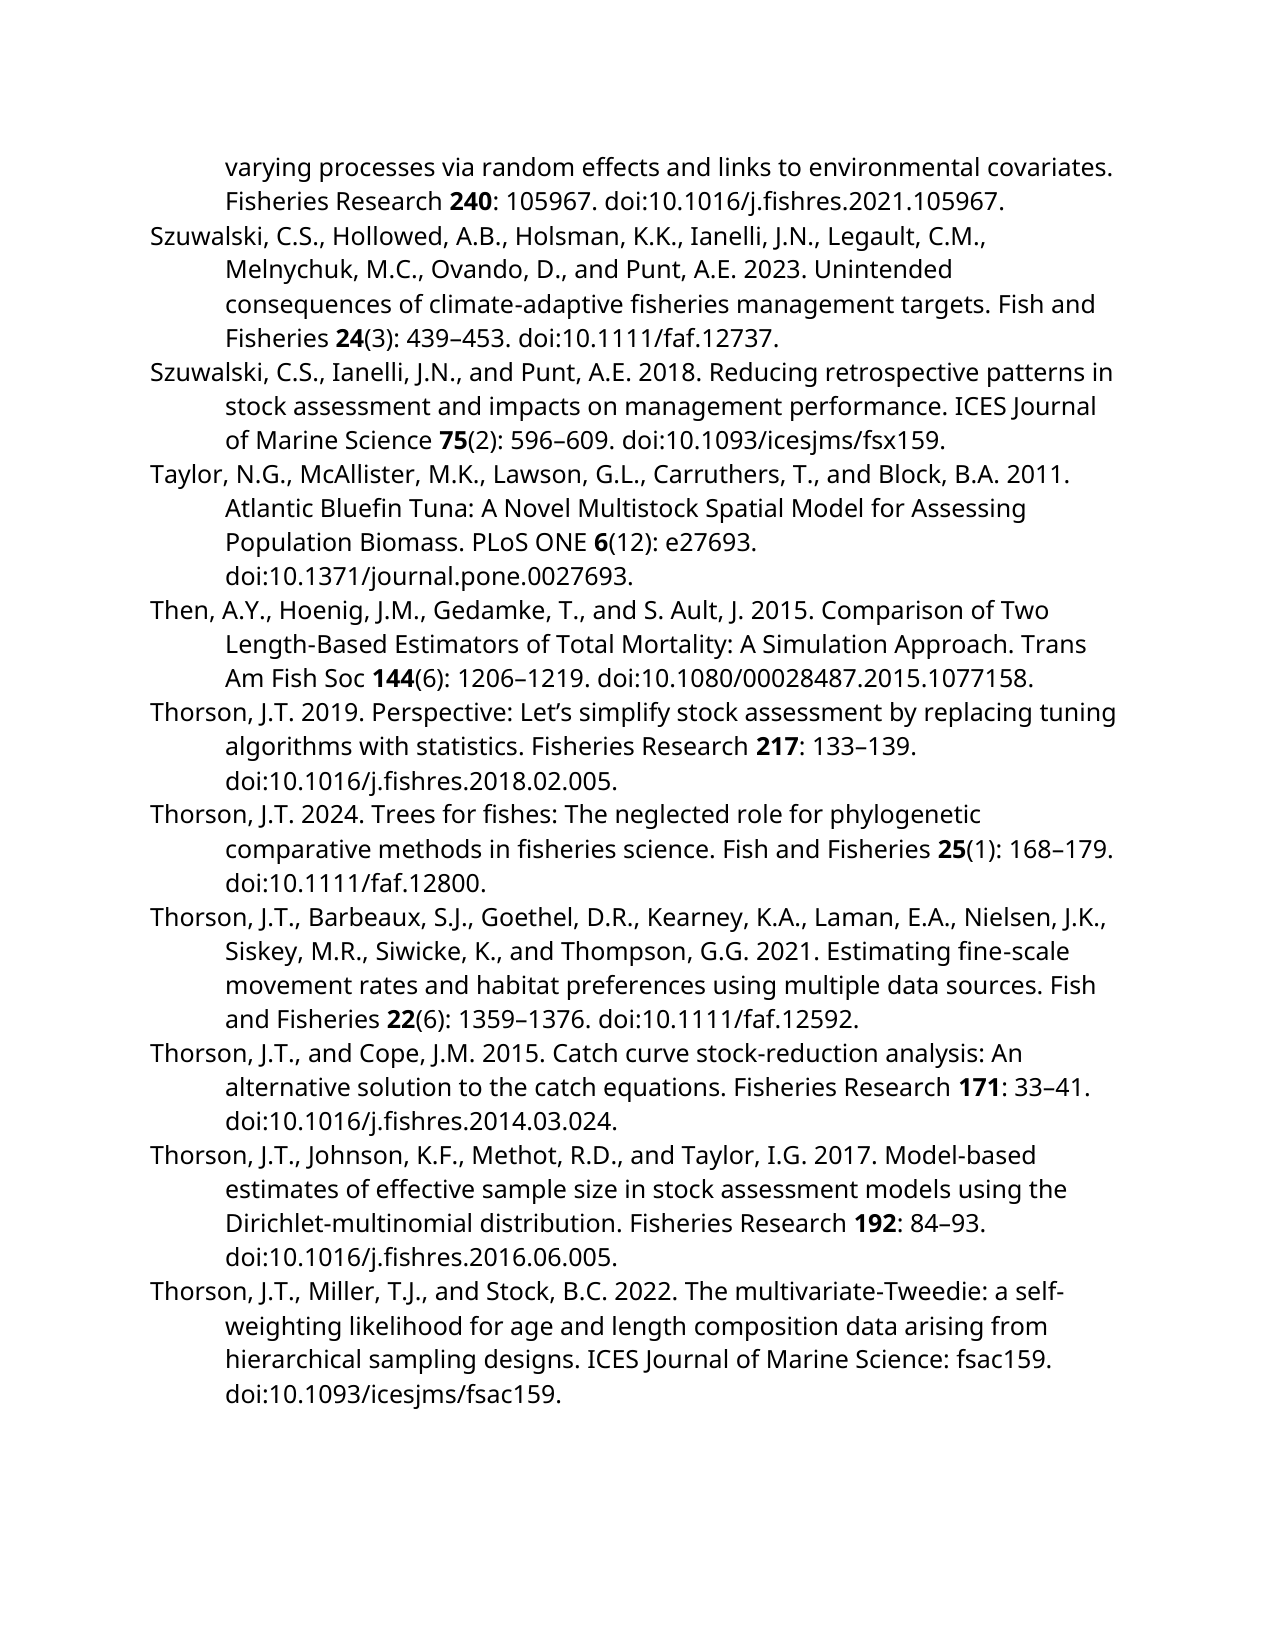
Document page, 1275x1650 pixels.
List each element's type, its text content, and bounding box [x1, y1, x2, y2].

text Thorson, J.T., Johnson, K.F., Methot, R.D., and Taylor, I.G. 2017. Model-based estimates of effective sample size in stock assessment models using the Dirichlet-multinomial distribution. Fisheries Research 192: 84–93. doi:10.1016/j.fishres.2016.06.005. [150, 1138, 1125, 1274]
text Thorson, J.T., Barbeaux, S.J., Goethel, D.R., Kearney, K.A., Laman, E.A., Nielsen, J.K., Siskey, M.R., Siwicke, K., and Thompson, G.G. 2021. Estimating fine‐scale movement rates and habitat preferences using multiple data sources. Fish and Fisheries 22(6): 1359–1376. doi:10.1111/faf.12592. [150, 899, 1125, 1036]
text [150, 150, 1125, 218]
text Szuwalski, C.S., Hollowed, A.B., Holsman, K.K., Ianelli, J.N., Legault, C.M., Melnychuk, M.C., Ovando, D., and Punt, A.E. 2023. Unintended consequences of climate‐adaptive fisheries management targets. Fish and Fisheries 24(3): 439–453. doi:10.1111/faf.12737. [150, 218, 1125, 354]
text Szuwalski, C.S., Ianelli, J.N., and Punt, A.E. 2018. Reducing retrospective patterns in stock assessment and impacts on management performance. ICES Journal of Marine Science 75(2): 596–609. doi:10.1093/icesjms/fsx159. [150, 354, 1125, 457]
text Thorson, J.T., Miller, T.J., and Stock, B.C. 2022. The multivariate-Tweedie: a self-weighting likelihood for age and length composition data arising from hierarchical sampling designs. ICES Journal of Marine Science: fsac159. doi:10.1093/icesjms/fsac159. [150, 1274, 1125, 1410]
text Thorson, J.T. 2019. Perspective: Let’s simplify stock assessment by replacing tuning algorithms with statistics. Fisheries Research 217: 133–139. doi:10.1016/j.fishres.2018.02.005. [150, 695, 1125, 797]
text Thorson, J.T. 2024. Trees for fishes: The neglected role for phylogenetic comparative methods in fisheries science. Fish and Fisheries 25(1): 168–179. doi:10.1111/faf.12800. [150, 797, 1125, 899]
text Then, A.Y., Hoenig, J.M., Gedamke, T., and S. Ault, J. 2015. Comparison of Two Length‐Based Estimators of Total Mortality: A Simulation Approach. Trans Am Fish Soc 144(6): 1206–1219. doi:10.1080/00028487.2015.1077158. [150, 593, 1125, 695]
text Thorson, J.T., and Cope, J.M. 2015. Catch curve stock-reduction analysis: An alternative solution to the catch equations. Fisheries Research 171: 33–41. doi:10.1016/j.fishres.2014.03.024. [150, 1036, 1125, 1138]
text Taylor, N.G., McAllister, M.K., Lawson, G.L., Carruthers, T., and Block, B.A. 2011. Atlantic Bluefin Tuna: A Novel Multistock Spatial Model for Assessing Population Biomass. PLoS ONE 6(12): e27693. doi:10.1371/journal.pone.0027693. [150, 457, 1125, 593]
